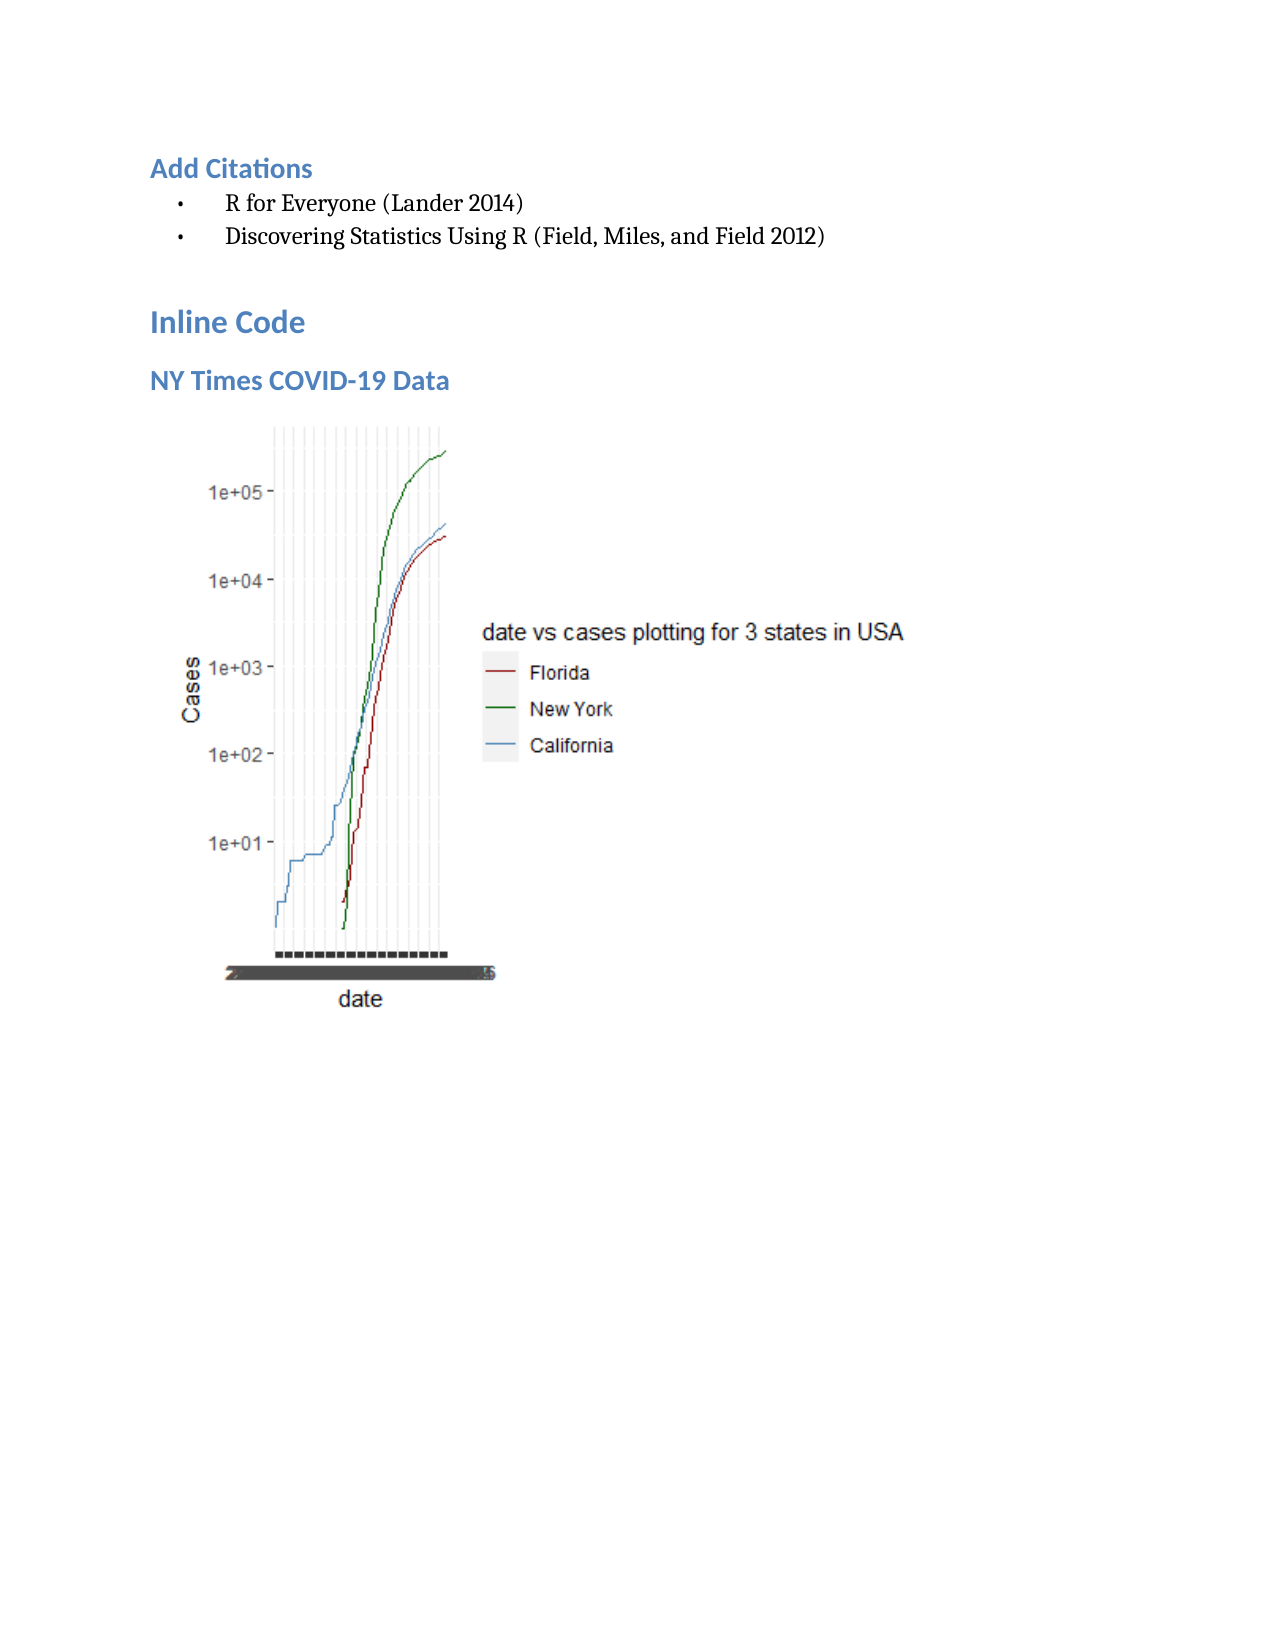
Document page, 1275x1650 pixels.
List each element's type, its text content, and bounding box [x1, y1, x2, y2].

list R for Everyone (Lander 2014) [175, 189, 1125, 218]
subtitle NY Times COVID-19 Data [150, 362, 1125, 398]
subtitle Add Citations [150, 150, 1125, 186]
subtitle Inline Code [150, 301, 1125, 341]
list Discovering Statistics Using R (Field, Miles, and Field 2012) [175, 222, 1125, 251]
picture [168, 416, 927, 1023]
